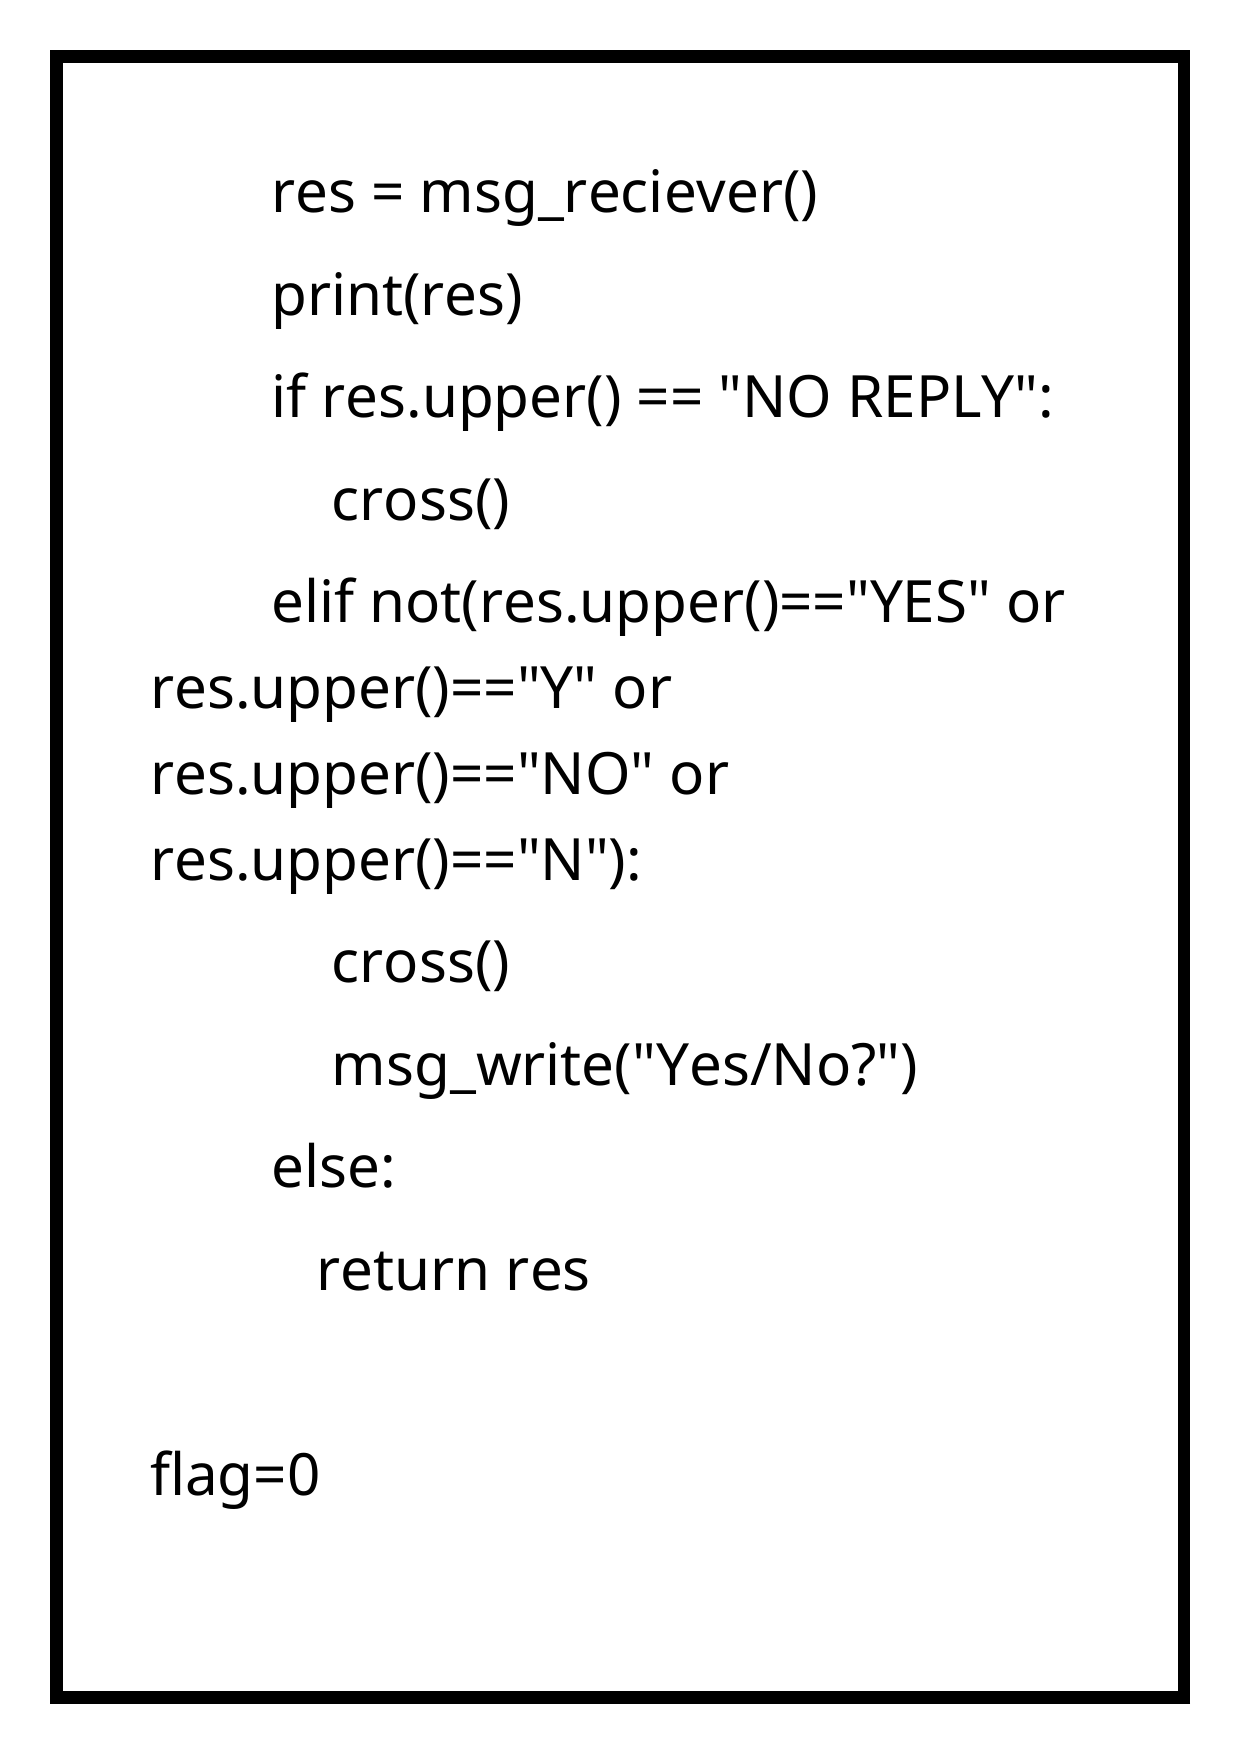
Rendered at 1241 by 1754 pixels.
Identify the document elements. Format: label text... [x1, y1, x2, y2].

text print(res) [150, 252, 1090, 332]
text if res.upper() == "NO REPLY": [150, 355, 1090, 434]
text flag=0 [150, 1432, 1090, 1512]
text cross() [150, 920, 1090, 999]
text else: [150, 1125, 1090, 1204]
text msg_write("Yes/No?") [150, 1022, 1090, 1102]
text return res [150, 1227, 1090, 1307]
text cross() [150, 457, 1090, 537]
text res = msg_reciever() [150, 150, 1090, 229]
text elif not(res.upper()=="YES" or res.upper()=="Y" or res.upper()=="NO" or res.upper()=="N"): [150, 560, 1090, 897]
